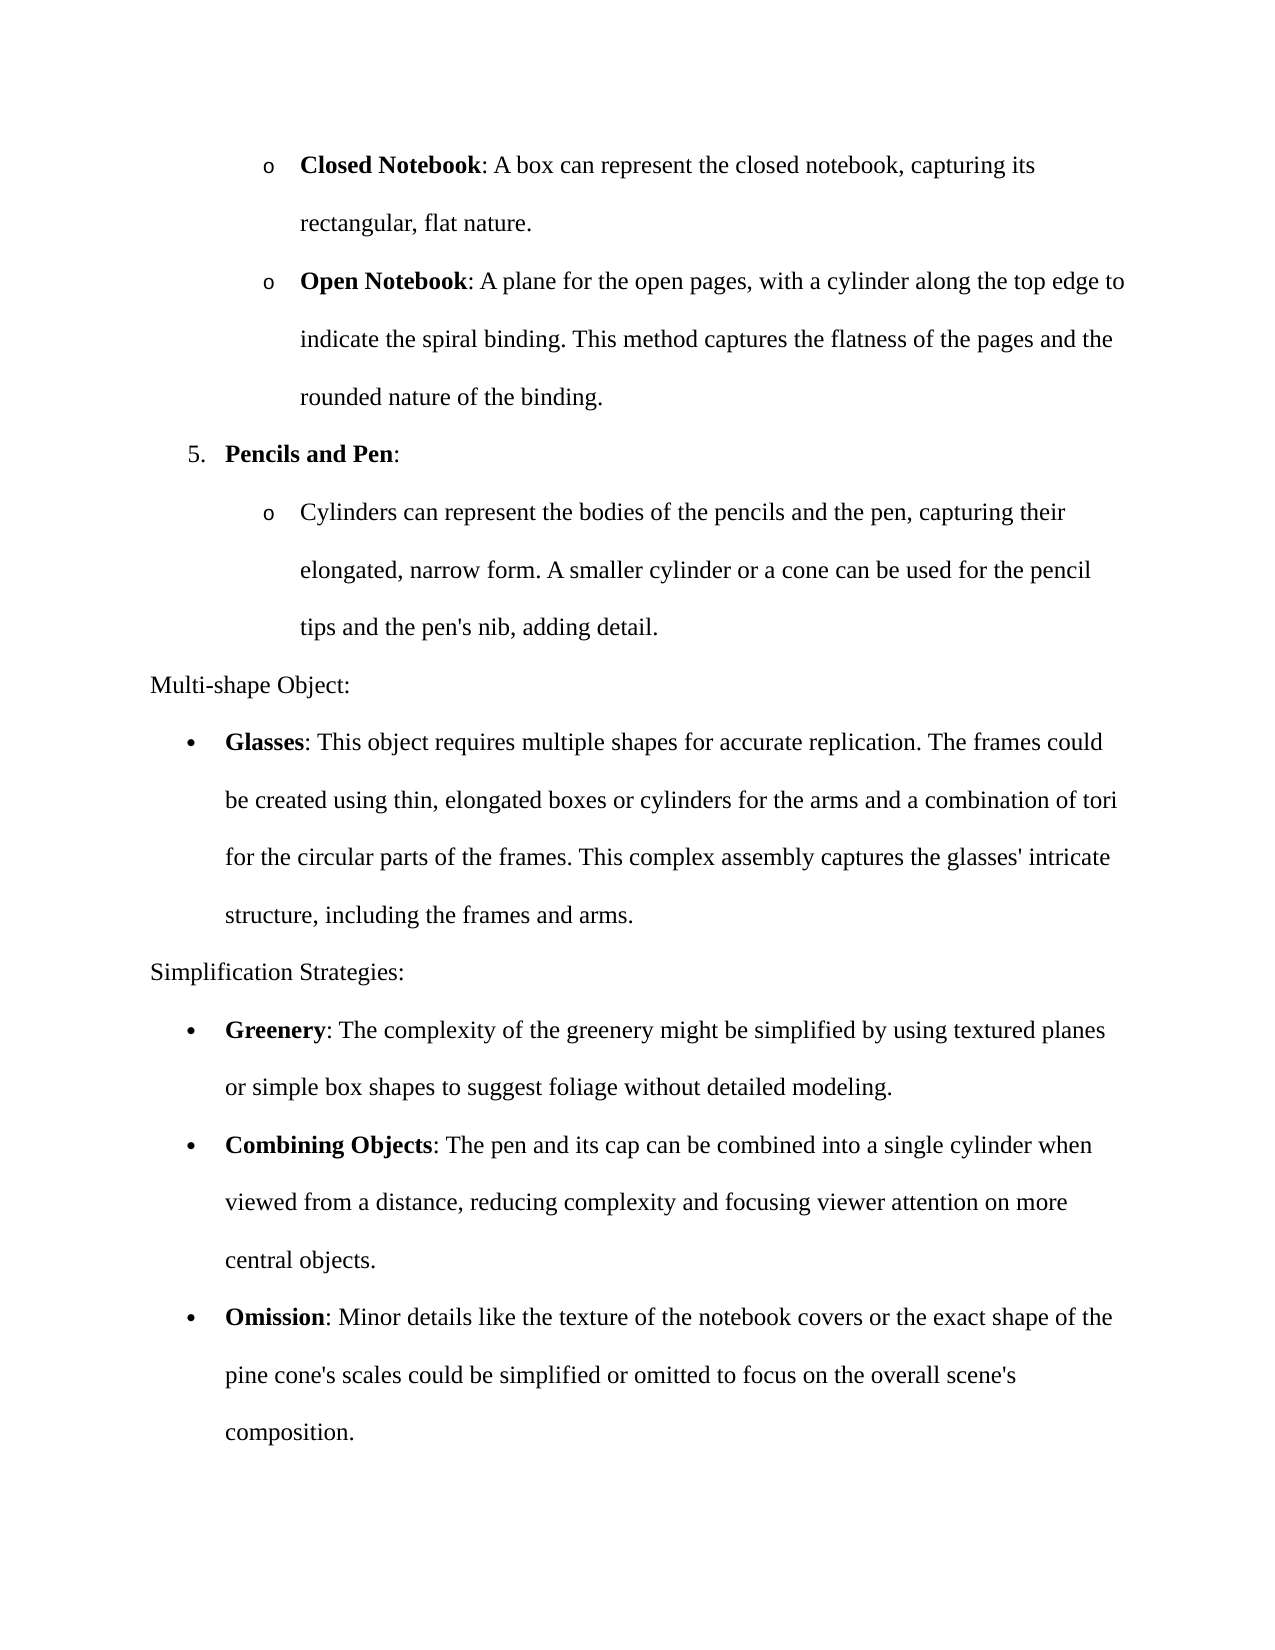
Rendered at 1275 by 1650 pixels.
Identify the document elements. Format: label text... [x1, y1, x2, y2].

list Greenery: The complexity of the greenery might be simplified by using textured planes or simple box shapes to suggest foliage without detailed modeling. [187, 1015, 1125, 1101]
list Open Notebook: A plane for the open pages, with a cylinder along the top edge to indicate the spiral binding. This method captures the flatness of the pages and the rounded nature of the binding. [262, 266, 1125, 410]
text Multi-shape Object: [150, 670, 1125, 699]
list Pencils and Pen: [187, 439, 1125, 468]
text Simplification Strategies: [150, 957, 1125, 986]
list Cylinders can represent the bodies of the pencils and the pen, capturing their elongated, narrow form. A smaller cylinder or a cone can be used for the pencil tips and the pen's nib, adding detail. [262, 497, 1125, 641]
list Closed Notebook: A box can represent the closed notebook, capturing its rectangular, flat nature. [262, 150, 1125, 237]
list Combining Objects: The pen and its cap can be combined into a single cylinder when viewed from a distance, reducing complexity and focusing viewer attention on more central objects. [187, 1130, 1125, 1274]
list Omission: Minor details like the texture of the notebook covers or the exact shape of the pine cone's scales could be simplified or omitted to focus on the overall scene's composition. [187, 1302, 1125, 1446]
list Glasses: This object requires multiple shapes for accurate replication. The frames could be created using thin, elongated boxes or cylinders for the arms and a combination of tori for the circular parts of the frames. This complex assembly captures the glasses' intricate structure, including the frames and arms. [187, 727, 1125, 929]
